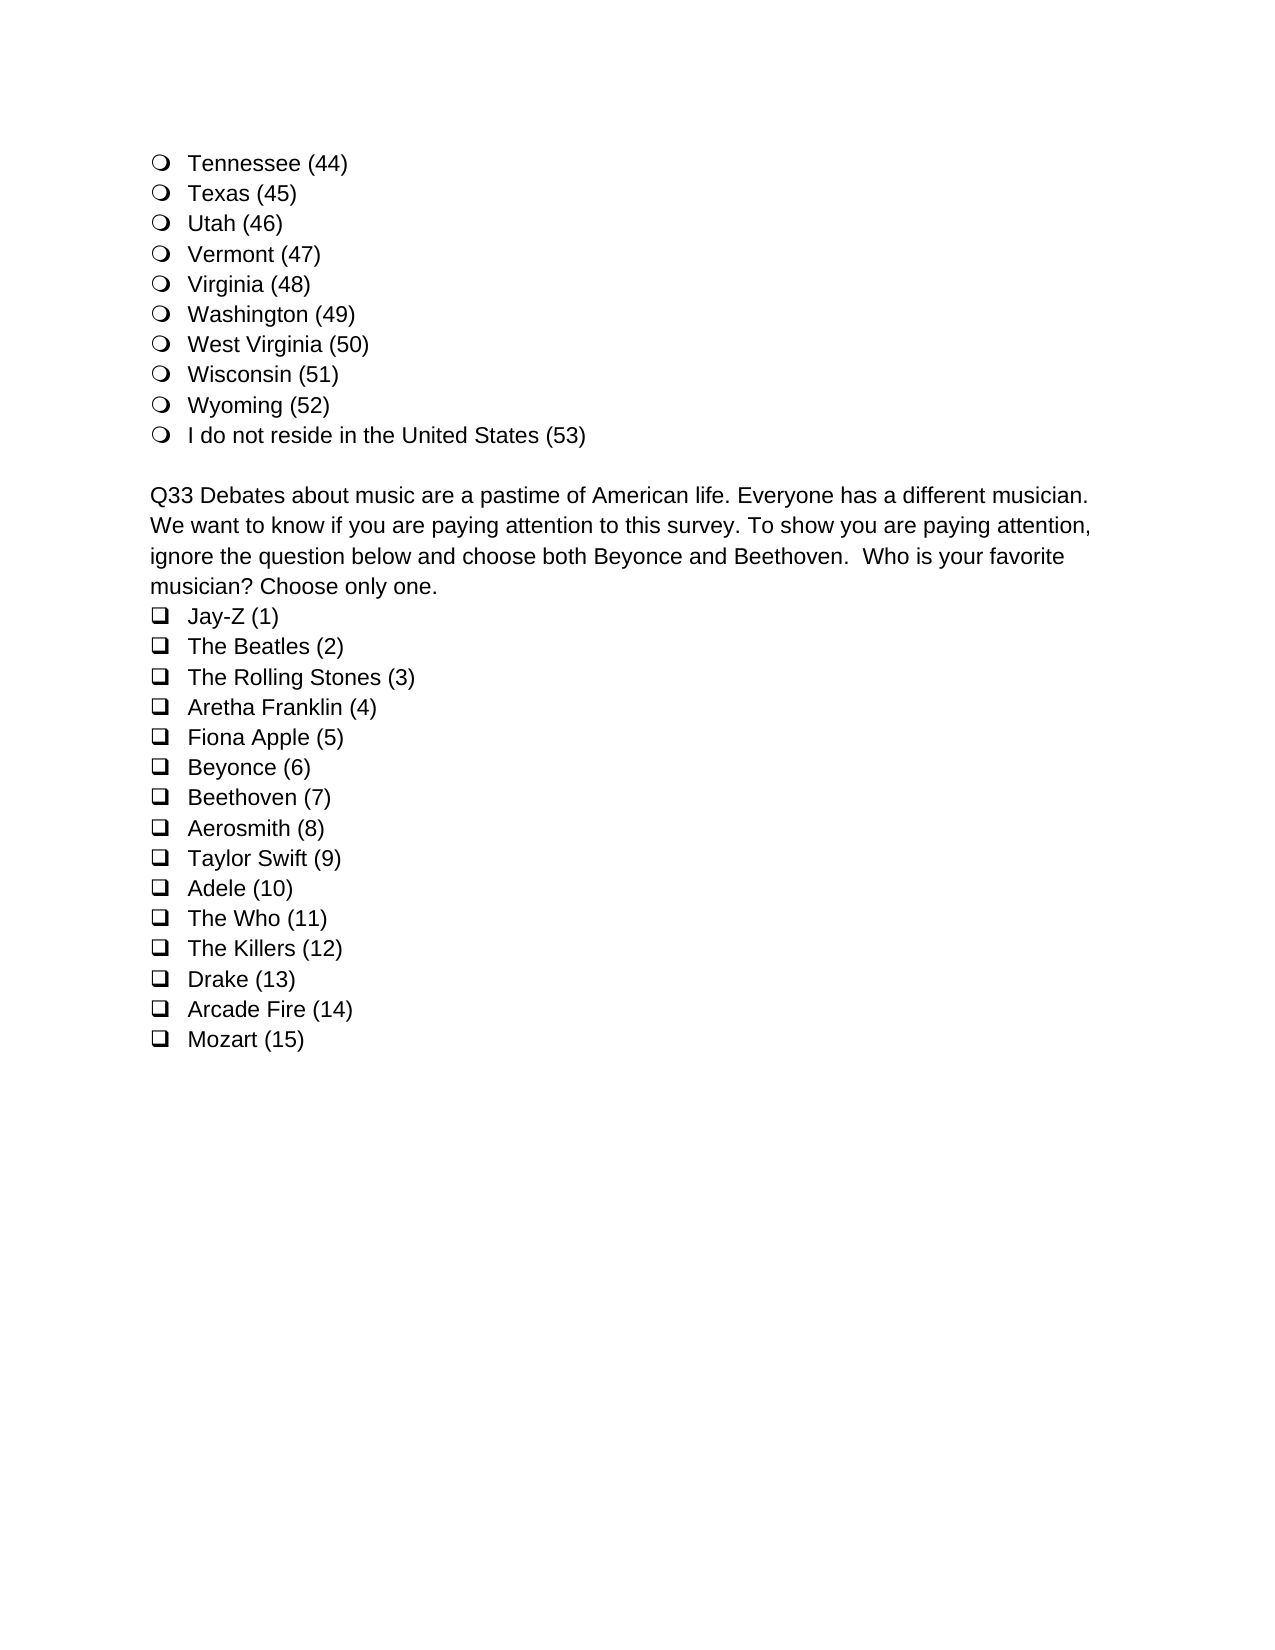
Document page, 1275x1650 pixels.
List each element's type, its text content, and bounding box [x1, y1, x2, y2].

list Virginia (48) [150, 271, 1125, 297]
list Jay-Z (1) [150, 603, 1125, 629]
list Drake (13) [150, 966, 1125, 992]
list Arcade Fire (14) [150, 996, 1125, 1022]
list Wyoming (52) [150, 392, 1125, 418]
list Mozart (15) [150, 1026, 1125, 1052]
list Tennessee (44) [150, 150, 1125, 176]
list Utah (46) [150, 210, 1125, 237]
list Beethoven (7) [150, 784, 1125, 811]
list The Killers (12) [150, 935, 1125, 962]
list Texas (45) [150, 180, 1125, 207]
list Aretha Franklin (4) [150, 694, 1125, 720]
list Taylor Swift (9) [150, 845, 1125, 871]
list I do not reside in the United States (53) [150, 422, 1125, 448]
list West Virginia (50) [150, 331, 1125, 358]
list Wisconsin (51) [150, 361, 1125, 388]
list Fiona Apple (5) [150, 724, 1125, 750]
list The Who (11) [150, 905, 1125, 932]
list Vermont (47) [150, 241, 1125, 267]
list Beyonce (6) [150, 754, 1125, 781]
list Adele (10) [150, 875, 1125, 901]
list The Beatles (2) [150, 633, 1125, 660]
list The Rolling Stones (3) [150, 663, 1125, 690]
list Washington (49) [150, 301, 1125, 327]
text Q33 Debates about music are a pastime of American life. Everyone has a different musician. We want to know if you are paying attention to this survey. To show you are paying attention, ignore the question below and choose both Beyonce and Beethoven. Who is your favorite musician? Choose only one. [150, 482, 1125, 599]
list Aerosmith (8) [150, 814, 1125, 841]
